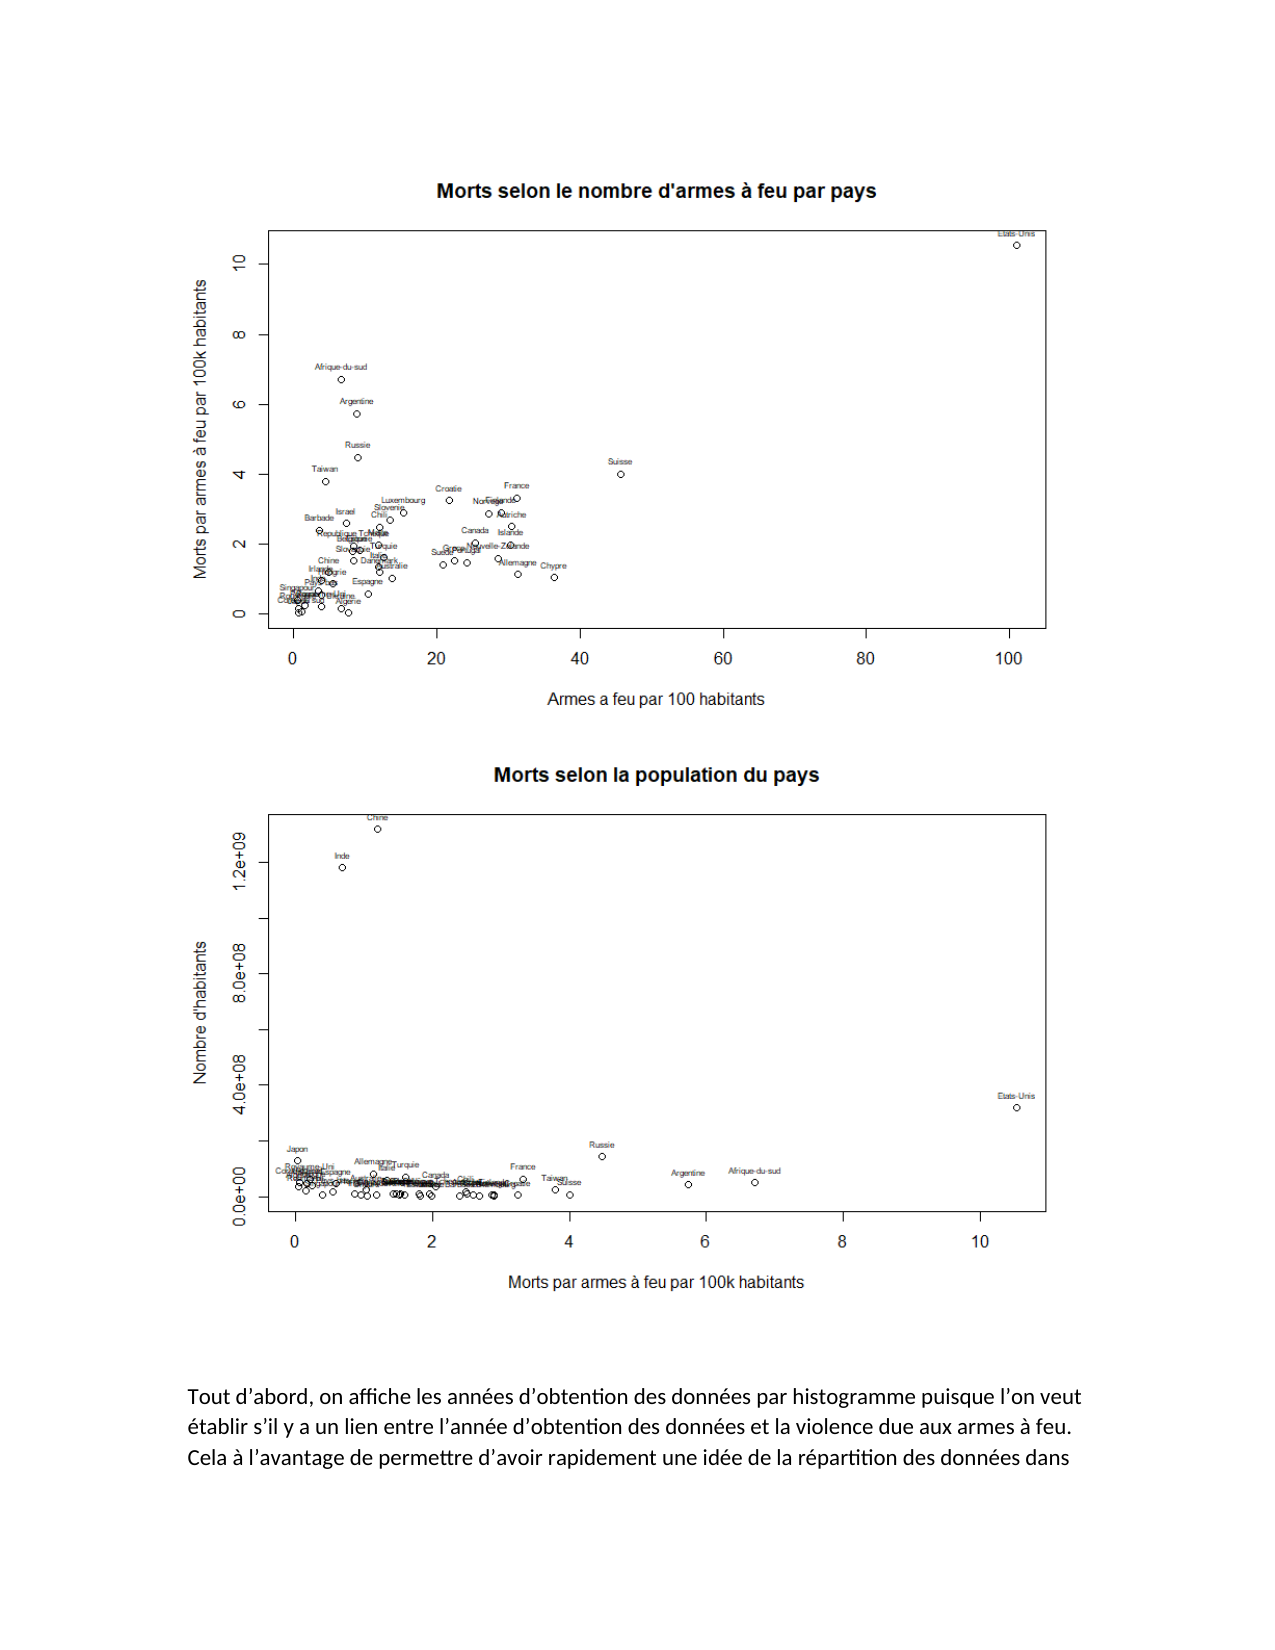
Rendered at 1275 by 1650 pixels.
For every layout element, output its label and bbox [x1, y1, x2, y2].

picture [187, 733, 1088, 1313]
picture [187, 150, 1088, 730]
text [187, 1382, 1087, 1471]
